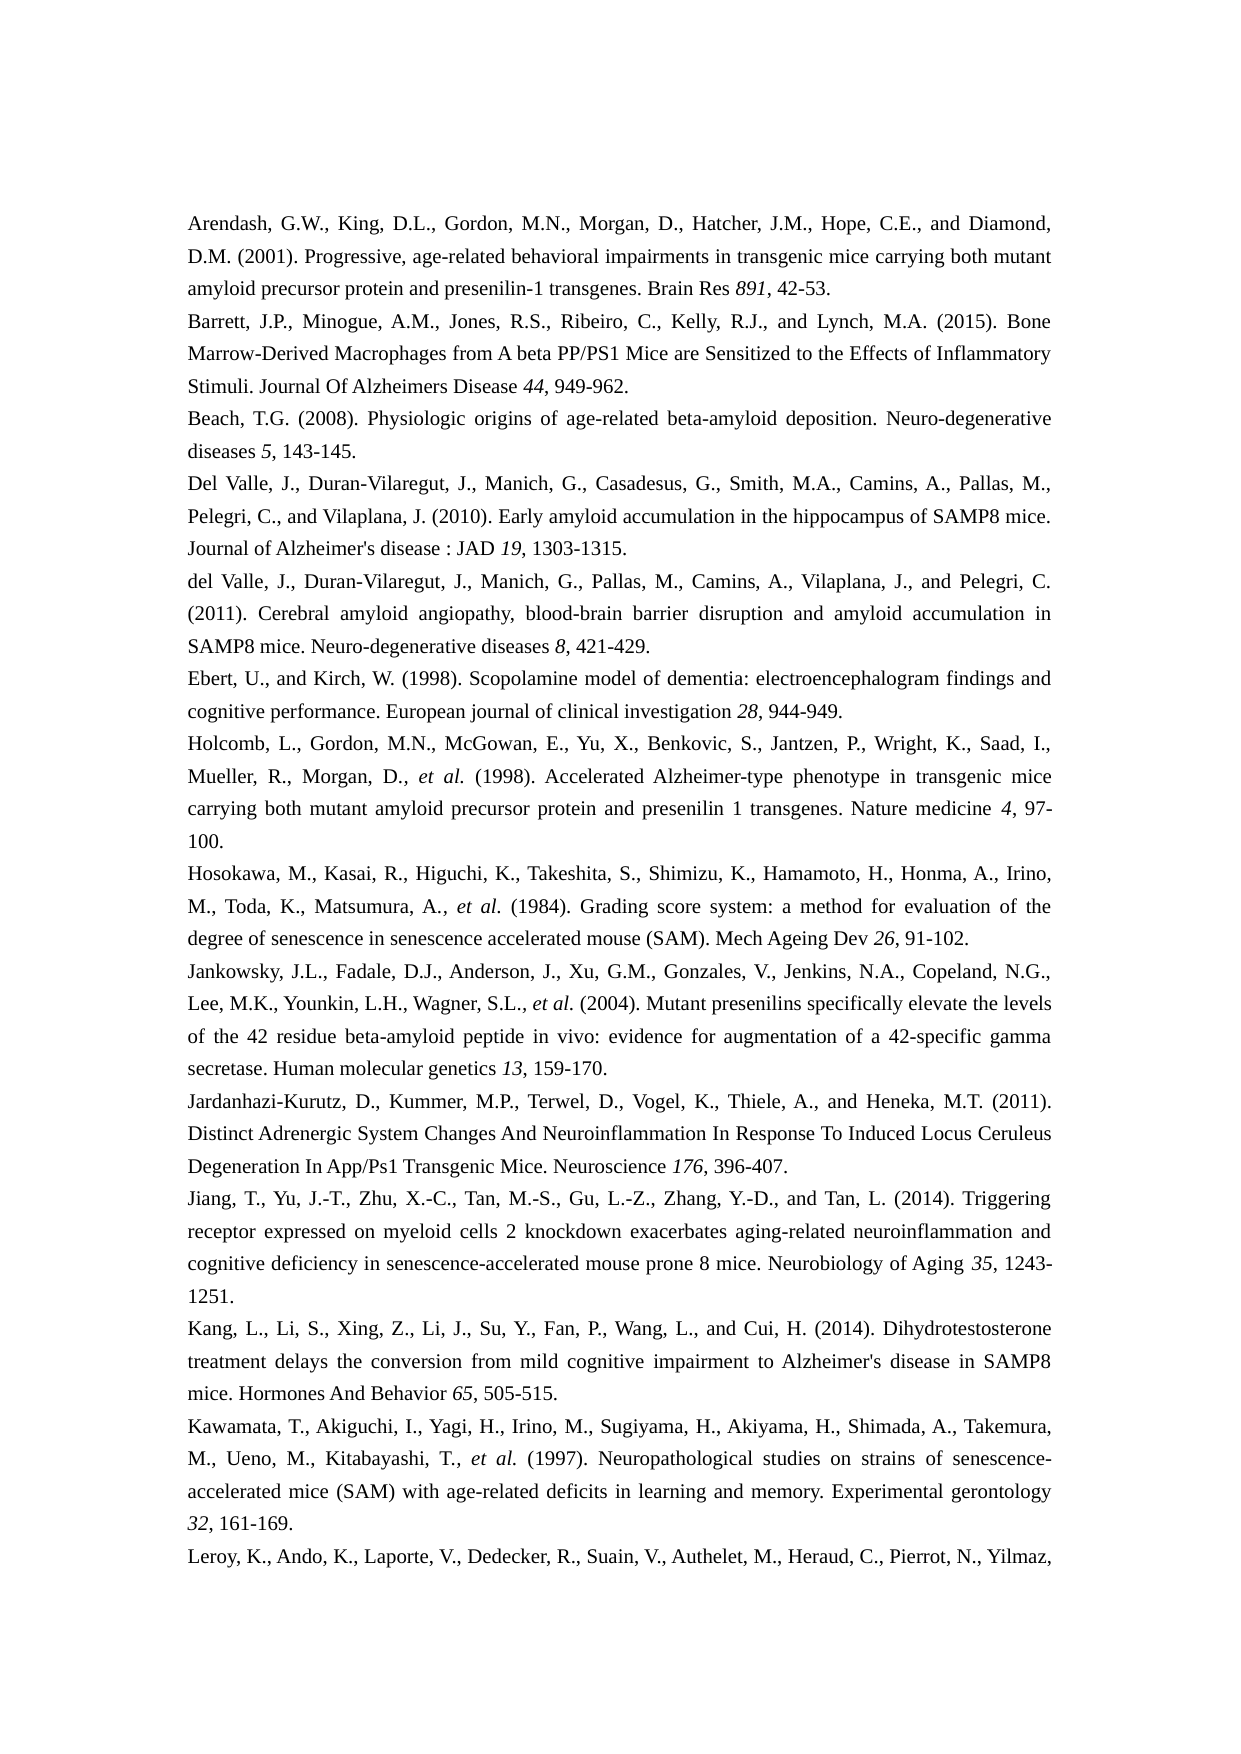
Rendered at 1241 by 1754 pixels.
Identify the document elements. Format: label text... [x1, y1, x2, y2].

text Hosokawa, M., Kasai, R., Higuchi, K., Takeshita, S., Shimizu, K., Hamamoto, H., Honma, A., Irino, M., Toda, K., Matsumura, A., et al. (1984). Grading score system: a method for evaluation of the degree of senescence in senescence accelerated mouse (SAM). Mech Ageing Dev 26, 91-102. [187, 857, 1053, 954]
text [187, 1539, 1053, 1572]
text Jiang, T., Yu, J.-T., Zhu, X.-C., Tan, M.-S., Gu, L.-Z., Zhang, Y.-D., and Tan, L. (2014). Triggering receptor expressed on myeloid cells 2 knockdown exacerbates aging-related neuroinflammation and cognitive deficiency in senescence-accelerated mouse prone 8 mice. Neurobiology of Aging 35, 1243-1251. [187, 1182, 1053, 1312]
text Barrett, J.P., Minogue, A.M., Jones, R.S., Ribeiro, C., Kelly, R.J., and Lynch, M.A. (2015). Bone Marrow-Derived Macrophages from A beta PP/PS1 Mice are Sensitized to the Effects of Inflammatory Stimuli. Journal Of Alzheimers Disease 44, 949-962. [187, 304, 1053, 402]
text Ebert, U., and Kirch, W. (1998). Scopolamine model of dementia: electroencephalogram findings and cognitive performance. European journal of clinical investigation 28, 944-949. [187, 662, 1053, 727]
text Arendash, G.W., King, D.L., Gordon, M.N., Morgan, D., Hatcher, J.M., Hope, C.E., and Diamond, D.M. (2001). Progressive, age-related behavioral impairments in transgenic mice carrying both mutant amyloid precursor protein and presenilin-1 transgenes. Brain Res 891, 42-53. [187, 207, 1053, 304]
text Holcomb, L., Gordon, M.N., McGowan, E., Yu, X., Benkovic, S., Jantzen, P., Wright, K., Saad, I., Mueller, R., Morgan, D., et al. (1998). Accelerated Alzheimer-type phenotype in transgenic mice carrying both mutant amyloid precursor protein and presenilin 1 transgenes. Nature medicine 4, 97-100. [187, 727, 1053, 857]
text del Valle, J., Duran-Vilaregut, J., Manich, G., Pallas, M., Camins, A., Vilaplana, J., and Pelegri, C. (2011). Cerebral amyloid angiopathy, blood-brain barrier disruption and amyloid accumulation in SAMP8 mice. Neuro-degenerative diseases 8, 421-429. [187, 564, 1053, 662]
text Del Valle, J., Duran-Vilaregut, J., Manich, G., Casadesus, G., Smith, M.A., Camins, A., Pallas, M., Pelegri, C., and Vilaplana, J. (2010). Early amyloid accumulation in the hippocampus of SAMP8 mice. Journal of Alzheimer's disease : JAD 19, 1303-1315. [187, 467, 1053, 564]
text Beach, T.G. (2008). Physiologic origins of age-related beta-amyloid deposition. Neuro-degenerative diseases 5, 143-145. [187, 402, 1053, 467]
text Jardanhazi-Kurutz, D., Kummer, M.P., Terwel, D., Vogel, K., Thiele, A., and Heneka, M.T. (2011). Distinct Adrenergic System Changes And Neuroinflammation In Response To Induced Locus Ceruleus Degeneration In App/Ps1 Transgenic Mice. Neuroscience 176, 396-407. [187, 1084, 1053, 1182]
text Kawamata, T., Akiguchi, I., Yagi, H., Irino, M., Sugiyama, H., Akiyama, H., Shimada, A., Takemura, M., Ueno, M., Kitabayashi, T., et al. (1997). Neuropathological studies on strains of senescence-accelerated mice (SAM) with age-related deficits in learning and memory. Experimental gerontology 32, 161-169. [187, 1409, 1053, 1539]
text Kang, L., Li, S., Xing, Z., Li, J., Su, Y., Fan, P., Wang, L., and Cui, H. (2014). Dihydrotestosterone treatment delays the conversion from mild cognitive impairment to Alzheimer's disease in SAMP8 mice. Hormones And Behavior 65, 505-515. [187, 1312, 1053, 1409]
text Jankowsky, J.L., Fadale, D.J., Anderson, J., Xu, G.M., Gonzales, V., Jenkins, N.A., Copeland, N.G., Lee, M.K., Younkin, L.H., Wagner, S.L., et al. (2004). Mutant presenilins specifically elevate the levels of the 42 residue beta-amyloid peptide in vivo: evidence for augmentation of a 42-specific gamma secretase. Human molecular genetics 13, 159-170. [187, 954, 1053, 1084]
